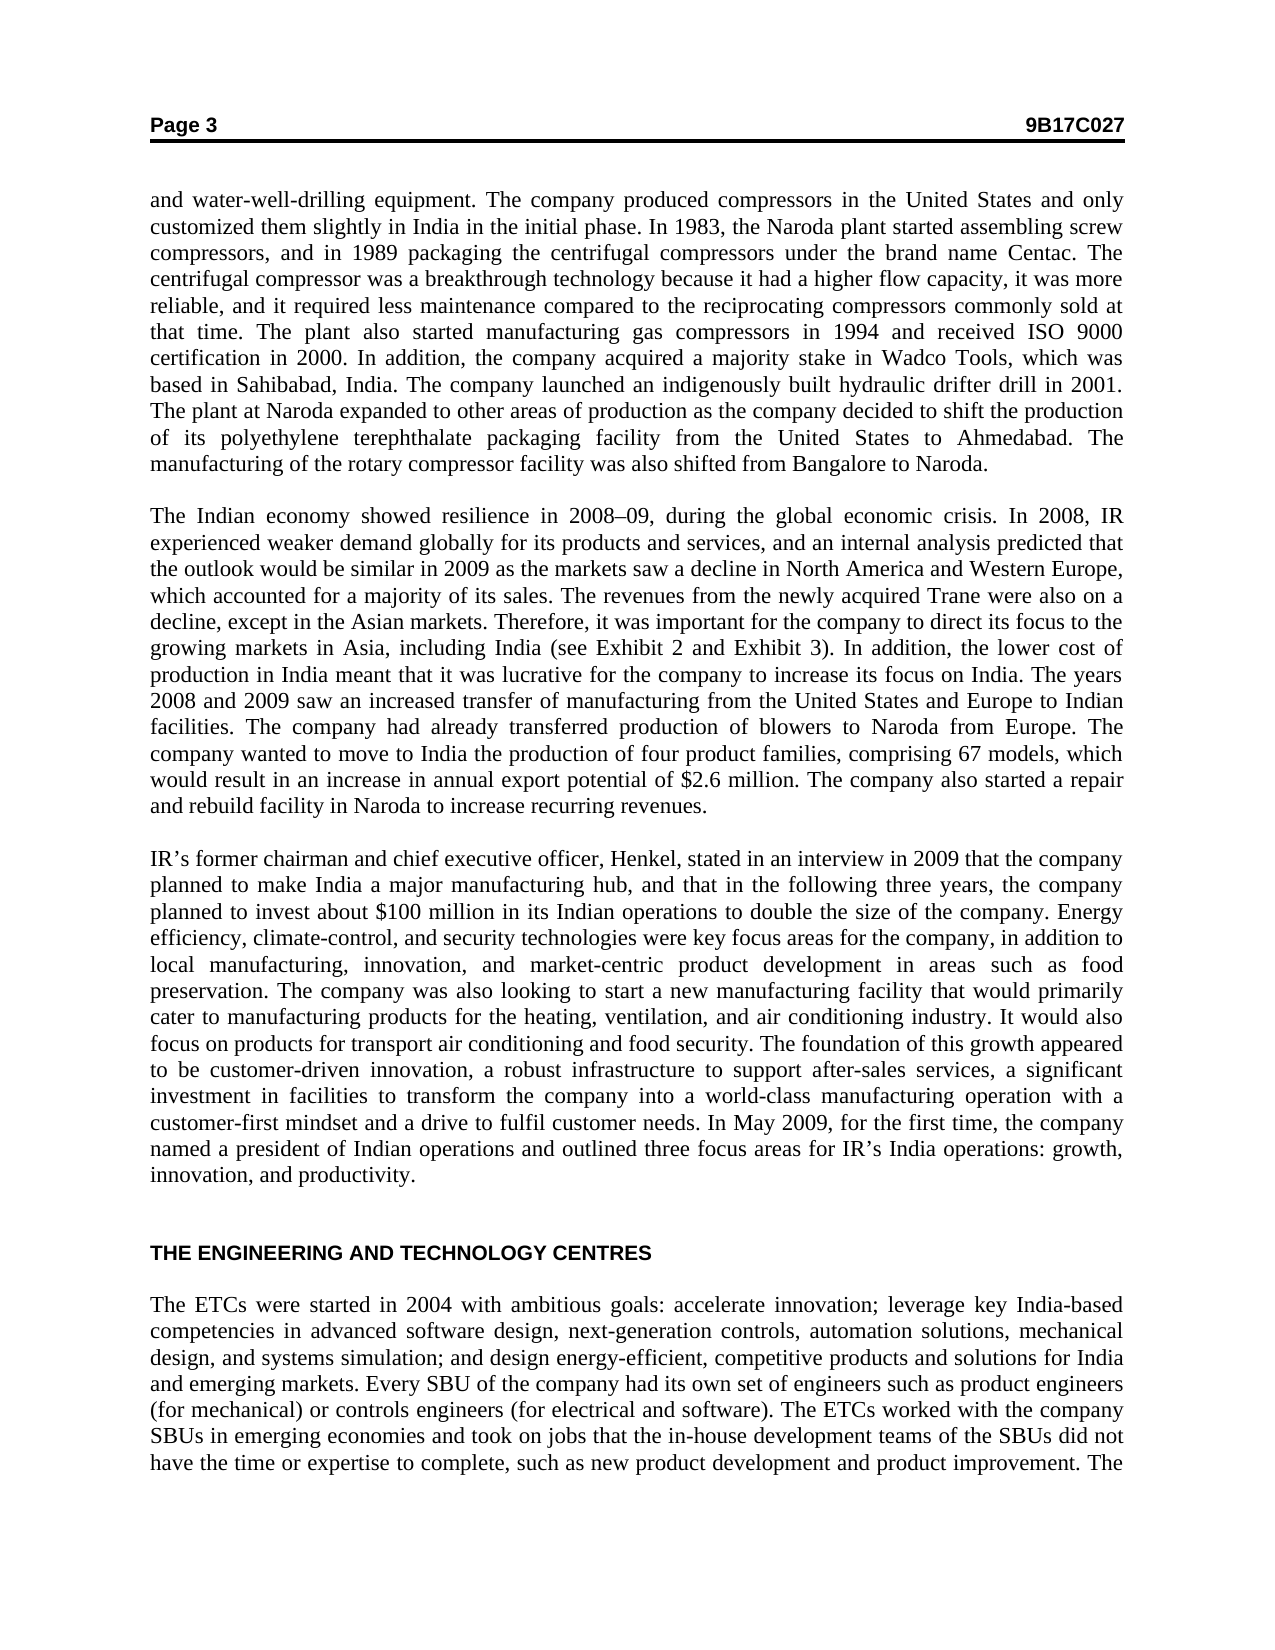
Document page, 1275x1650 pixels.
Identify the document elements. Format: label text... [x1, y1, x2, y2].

text The Engineering and Technology Centres [150, 1241, 1125, 1264]
text IR’s former chairman and chief executive officer, Henkel, stated in an interview in 2009 that the company planned to make India a major manufacturing hub, and that in the following three years, the company planned to invest about $100 million in its Indian operations to double the size of the company. Energy efficiency, climate-control, and security technologies were key focus areas for the company, in addition to local manufacturing, innovation, and market-centric product development in areas such as food preservation. The company was also looking to start a new manufacturing facility that would primarily cater to manufacturing products for the heating, ventilation, and air conditioning industry. It would also focus on products for transport air conditioning and food security. The foundation of this growth appeared to be customer-driven innovation, a robust infrastructure to support after-sales services, a significant investment in facilities to transform the company into a world-class manufacturing operation with a customer-first mindset and a drive to fulfil customer needs. In May 2009, for the first time, the company named a president of Indian operations and outlined three focus areas for IR’s India operations: growth, innovation, and productivity. [150, 845, 1125, 1188]
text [150, 1291, 1125, 1475]
text The Indian economy showed resilience in 2008–09, during the global economic crisis. In 2008, IR experienced weaker demand globally for its products and services, and an internal analysis predicted that the outlook would be similar in 2009 as the markets saw a decline in North America and Western Europe, which accounted for a majority of its sales. The revenues from the newly acquired Trane were also on a decline, except in the Asian markets. Therefore, it was important for the company to direct its focus to the growing markets in Asia, including India (see Exhibit 2 and Exhibit 3). In addition, the lower cost of production in India meant that it was lucrative for the company to increase its focus on India. The years 2008 and 2009 saw an increased transfer of manufacturing from the United States and Europe to Indian facilities. The company had already transferred production of blowers to Naroda from Europe. The company wanted to move to India the production of four product families, comprising 67 models, which would result in an increase in annual export potential of $2.6 million. The company also started a repair and rebuild facility in Naroda to increase recurring revenues. [150, 503, 1125, 819]
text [150, 186, 1125, 476]
